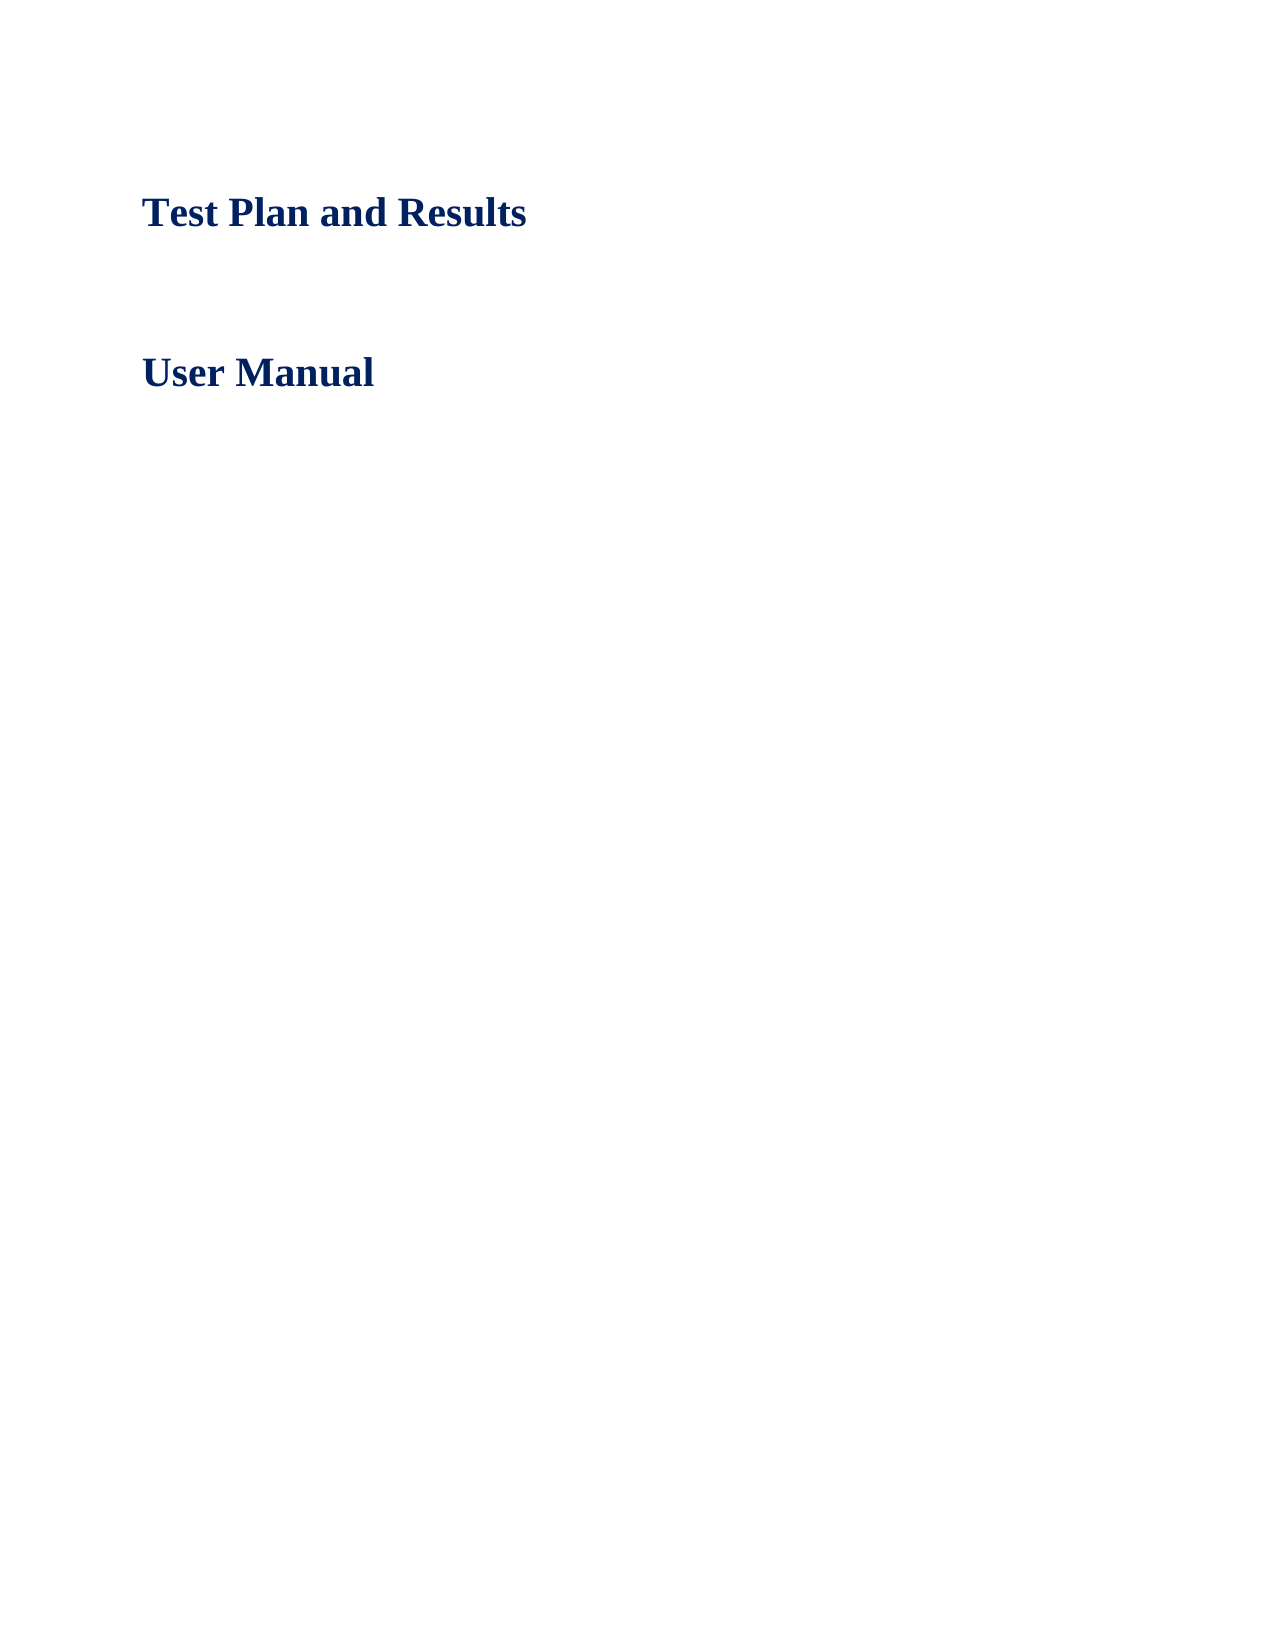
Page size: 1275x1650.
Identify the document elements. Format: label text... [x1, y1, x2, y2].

subtitle User Manual [142, 348, 1133, 396]
subtitle Test Plan and Results [142, 187, 1133, 235]
